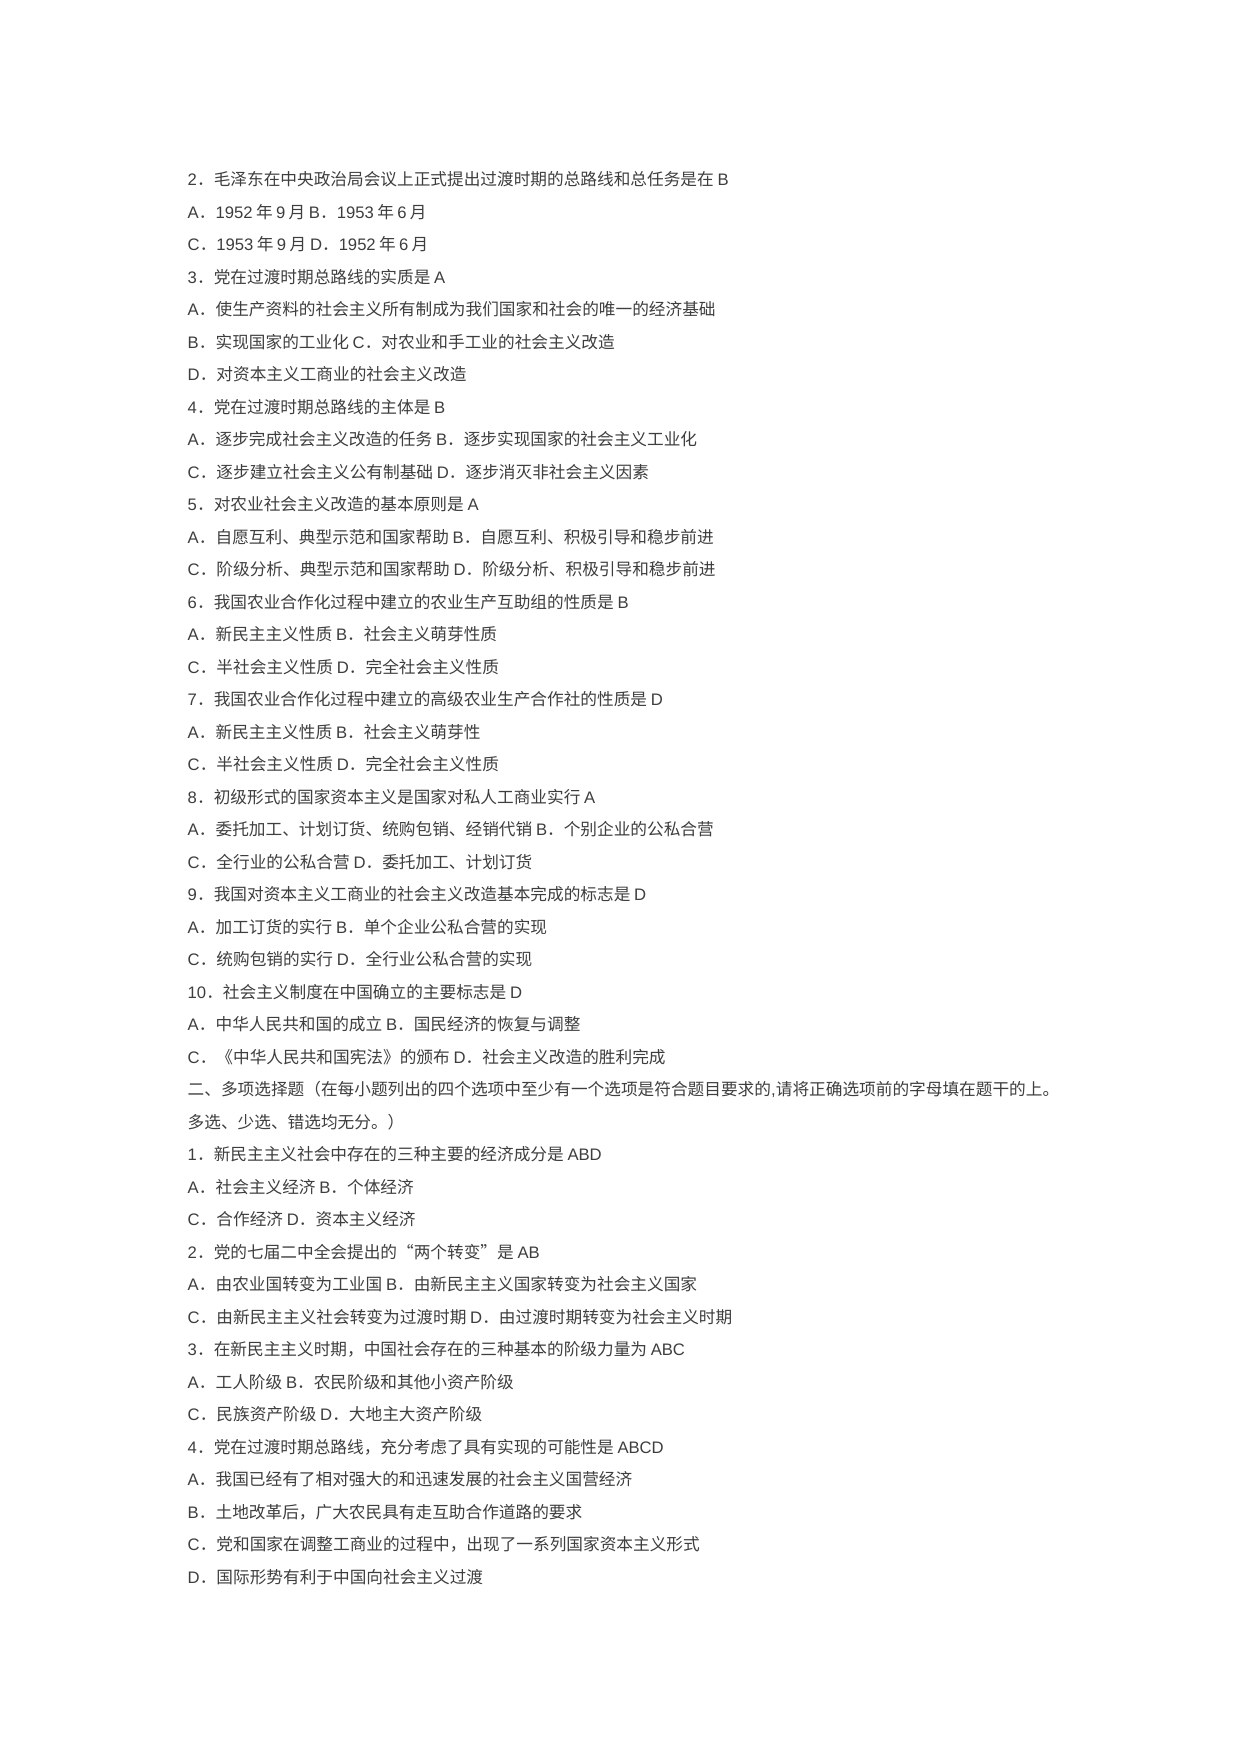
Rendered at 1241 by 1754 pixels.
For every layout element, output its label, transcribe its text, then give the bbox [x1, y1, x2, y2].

text C．1953年9月 D．1952年6月 [187, 227, 1053, 259]
text 8．初级形式的国家资本主义是国家对私人工商业实行 A [187, 779, 1053, 812]
text B．实现国家的工业化 C．对农业和手工业的社会主义改造 [187, 324, 1053, 357]
text A．自愿互利、典型示范和国家帮助 B．自愿互利、积极引导和稳步前进 [187, 519, 1053, 552]
text A．工人阶级 B．农民阶级和其他小资产阶级 [187, 1364, 1053, 1397]
text A．社会主义经济 B．个体经济 [187, 1169, 1053, 1202]
text D．国际形势有利于中国向社会主义过渡 [187, 1559, 1053, 1592]
text 1．新民主主义社会中存在的三种主要的经济成分是 ABD [187, 1137, 1053, 1169]
text 5．对农业社会主义改造的基本原则是 A [187, 487, 1053, 519]
text A．我国已经有了相对强大的和迅速发展的社会主义国营经济 [187, 1462, 1053, 1494]
text 10．社会主义制度在中国确立的主要标志是 D A．中华人民共和国的成立 B．国民经济的恢复与调整 C．《中华人民共和国宪法》的颁布 D．社会主义改造的胜利完成 [187, 974, 1053, 1072]
text C．民族资产阶级 D．大地主大资产阶级 [187, 1397, 1053, 1429]
text C．阶级分析、典型示范和国家帮助 D．阶级分析、积极引导和稳步前进 [187, 552, 1053, 584]
text C．合作经济 D．资本主义经济 [187, 1202, 1053, 1234]
text D．对资本主义工商业的社会主义改造 [187, 357, 1053, 389]
text 2．党的七届二中全会提出的“两个转变”是 AB [187, 1234, 1053, 1267]
text A．使生产资料的社会主义所有制成为我们国家和社会的唯一的经济基础 [187, 292, 1053, 324]
text C．党和国家在调整工商业的过程中，出现了一系列国家资本主义形式 [187, 1527, 1053, 1559]
text 二、多项选择题（在每小题列出的四个选项中至少有一个选项是符合题目要求的,请将正确选项前的字母填在题干的上。多选、少选、错选均无分。） [187, 1072, 1053, 1137]
text 4．党在过渡时期总路线，充分考虑了具有实现的可能性是 ABCD [187, 1429, 1053, 1462]
text 6．我国农业合作化过程中建立的农业生产互助组的性质是 B [187, 584, 1053, 617]
text A．加工订货的实行 B．单个企业公私合营的实现 [187, 909, 1053, 942]
text 7．我国农业合作化过程中建立的高级农业生产合作社的性质是 D [187, 682, 1053, 714]
text C．逐步建立社会主义公有制基础 D．逐步消灭非社会主义因素 [187, 454, 1053, 487]
text C．由新民主主义社会转变为过渡时期 D．由过渡时期转变为社会主义时期 [187, 1299, 1053, 1332]
text 9．我国对资本主义工商业的社会主义改造基本完成的标志是 D [187, 877, 1053, 909]
text C．统购包销的实行 D．全行业公私合营的实现 [187, 942, 1053, 974]
text 3．在新民主主义时期，中国社会存在的三种基本的阶级力量为 ABC [187, 1332, 1053, 1364]
text A．逐步完成社会主义改造的任务 B．逐步实现国家的社会主义工业化 [187, 422, 1053, 454]
text 2．毛泽东在中央政治局会议上正式提出过渡时期的总路线和总任务是在 B [187, 162, 1053, 194]
text B．土地改革后，广大农民具有走互助合作道路的要求 [187, 1494, 1053, 1527]
text A．委托加工、计划订货、统购包销、经销代销 B．个别企业的公私合营 [187, 812, 1053, 844]
text 4．党在过渡时期总路线的主体是 B [187, 389, 1053, 422]
text C．半社会主义性质 D．完全社会主义性质 [187, 649, 1053, 682]
text A．新民主主义性质 B．社会主义萌芽性质 [187, 617, 1053, 649]
text C．半社会主义性质 D．完全社会主义性质 [187, 747, 1053, 779]
text 3．党在过渡时期总路线的实质是 A [187, 259, 1053, 292]
text A．由农业国转变为工业国 B．由新民主主义国家转变为社会主义国家 [187, 1267, 1053, 1299]
text A．新民主主义性质 B．社会主义萌芽性 [187, 714, 1053, 747]
text C．全行业的公私合营 D．委托加工、计划订货 [187, 844, 1053, 877]
text A．1952年9月 B．1953年6月 [187, 194, 1053, 227]
